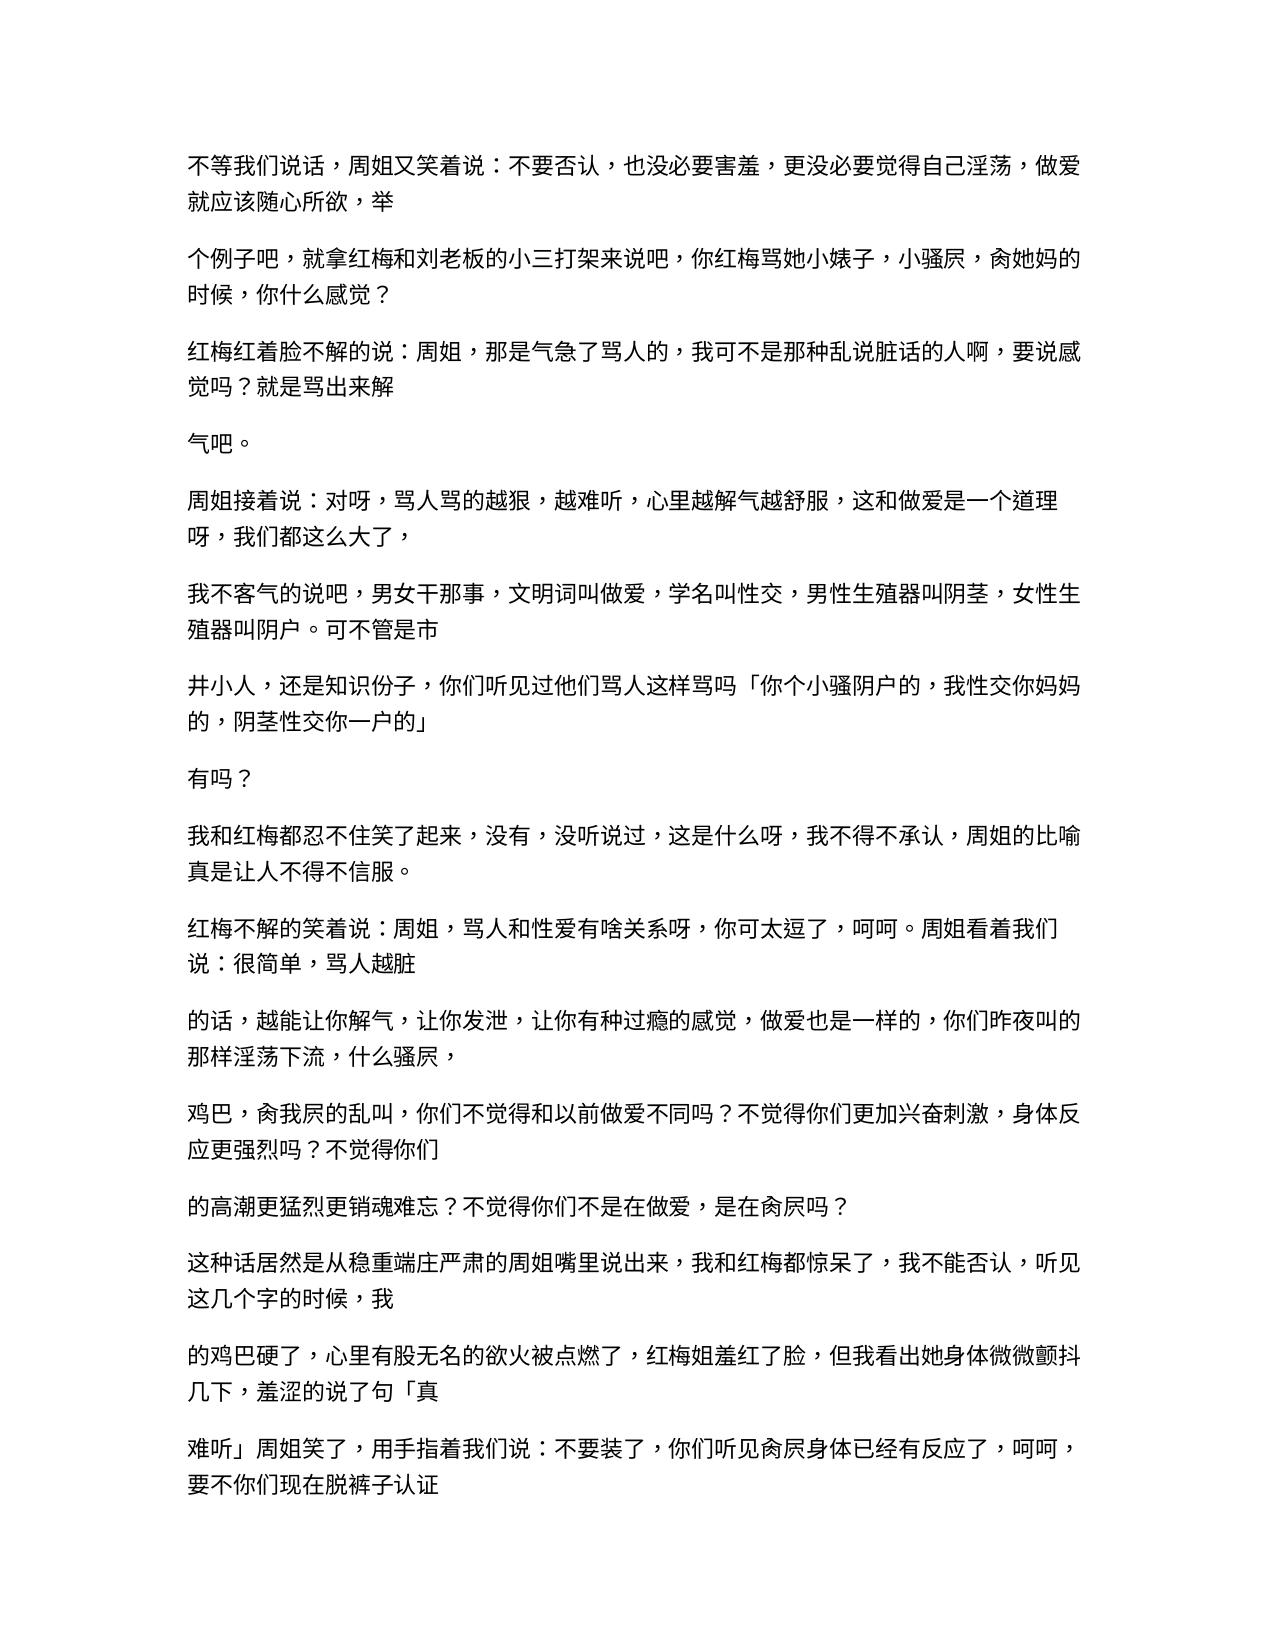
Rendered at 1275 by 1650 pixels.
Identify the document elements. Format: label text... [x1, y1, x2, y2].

text 的高潮更猛烈更销魂难忘？不觉得你们不是在做爱，是在肏屄吗？ [187, 1191, 1087, 1222]
text 井小人，还是知识份子，你们听见过他们骂人这样骂吗「你个小骚阴户的，我性交你妈妈的，阴茎性交你一户的」 [187, 670, 1087, 737]
text 我不客气的说吧，男女干那事，文明词叫做爱，学名叫性交，男性生殖器叫阴茎，女性生殖器叫阴户。可不管是市 [187, 578, 1087, 645]
text 的鸡巴硬了，心里有股无名的欲火被点燃了，红梅姐羞红了脸，但我看出她身体微微颤抖几下，羞涩的说了句「真 [187, 1340, 1087, 1407]
text 个例子吧，就拿红梅和刘老板的小三打架来说吧，你红梅骂她小婊子，小骚屄，肏她妈的时候，你什么感觉？ [187, 243, 1087, 310]
text 气吧。 [187, 428, 1087, 459]
text 鸡巴，肏我屄的乱叫，你们不觉得和以前做爱不同吗？不觉得你们更加兴奋刺激，身体反应更强烈吗？不觉得你们 [187, 1098, 1087, 1165]
text 红梅红着脸不解的说：周姐，那是气急了骂人的，我可不是那种乱说脏话的人啊，要说感觉吗？就是骂出来解 [187, 335, 1087, 403]
text 有吗？ [187, 763, 1087, 794]
text 不等我们说话，周姐又笑着说：不要否认，也没必要害羞，更没必要觉得自己淫荡，做爱就应该随心所欲，举 [187, 150, 1087, 217]
text 这种话居然是从稳重端庄严肃的周姐嘴里说出来，我和红梅都惊呆了，我不能否认，听见这几个字的时候，我 [187, 1247, 1087, 1314]
text 的话，越能让你解气，让你发泄，让你有种过瘾的感觉，做爱也是一样的，你们昨夜叫的那样淫荡下流，什么骚屄， [187, 1005, 1087, 1072]
text 我和红梅都忍不住笑了起来，没有，没听说过，这是什么呀，我不得不承认，周姐的比喻真是让人不得不信服。 [187, 820, 1087, 887]
text 红梅不解的笑着说：周姐，骂人和性爱有啥关系呀，你可太逗了，呵呵。周姐看着我们说：很简单，骂人越脏 [187, 912, 1087, 980]
text 难听」周姐笑了，用手指着我们说：不要装了，你们听见肏屄身体已经有反应了，呵呵，要不你们现在脱裤子认证 [187, 1433, 1087, 1500]
text 周姐接着说：对呀，骂人骂的越狠，越难听，心里越解气越舒服，这和做爱是一个道理呀，我们都这么大了， [187, 485, 1087, 552]
